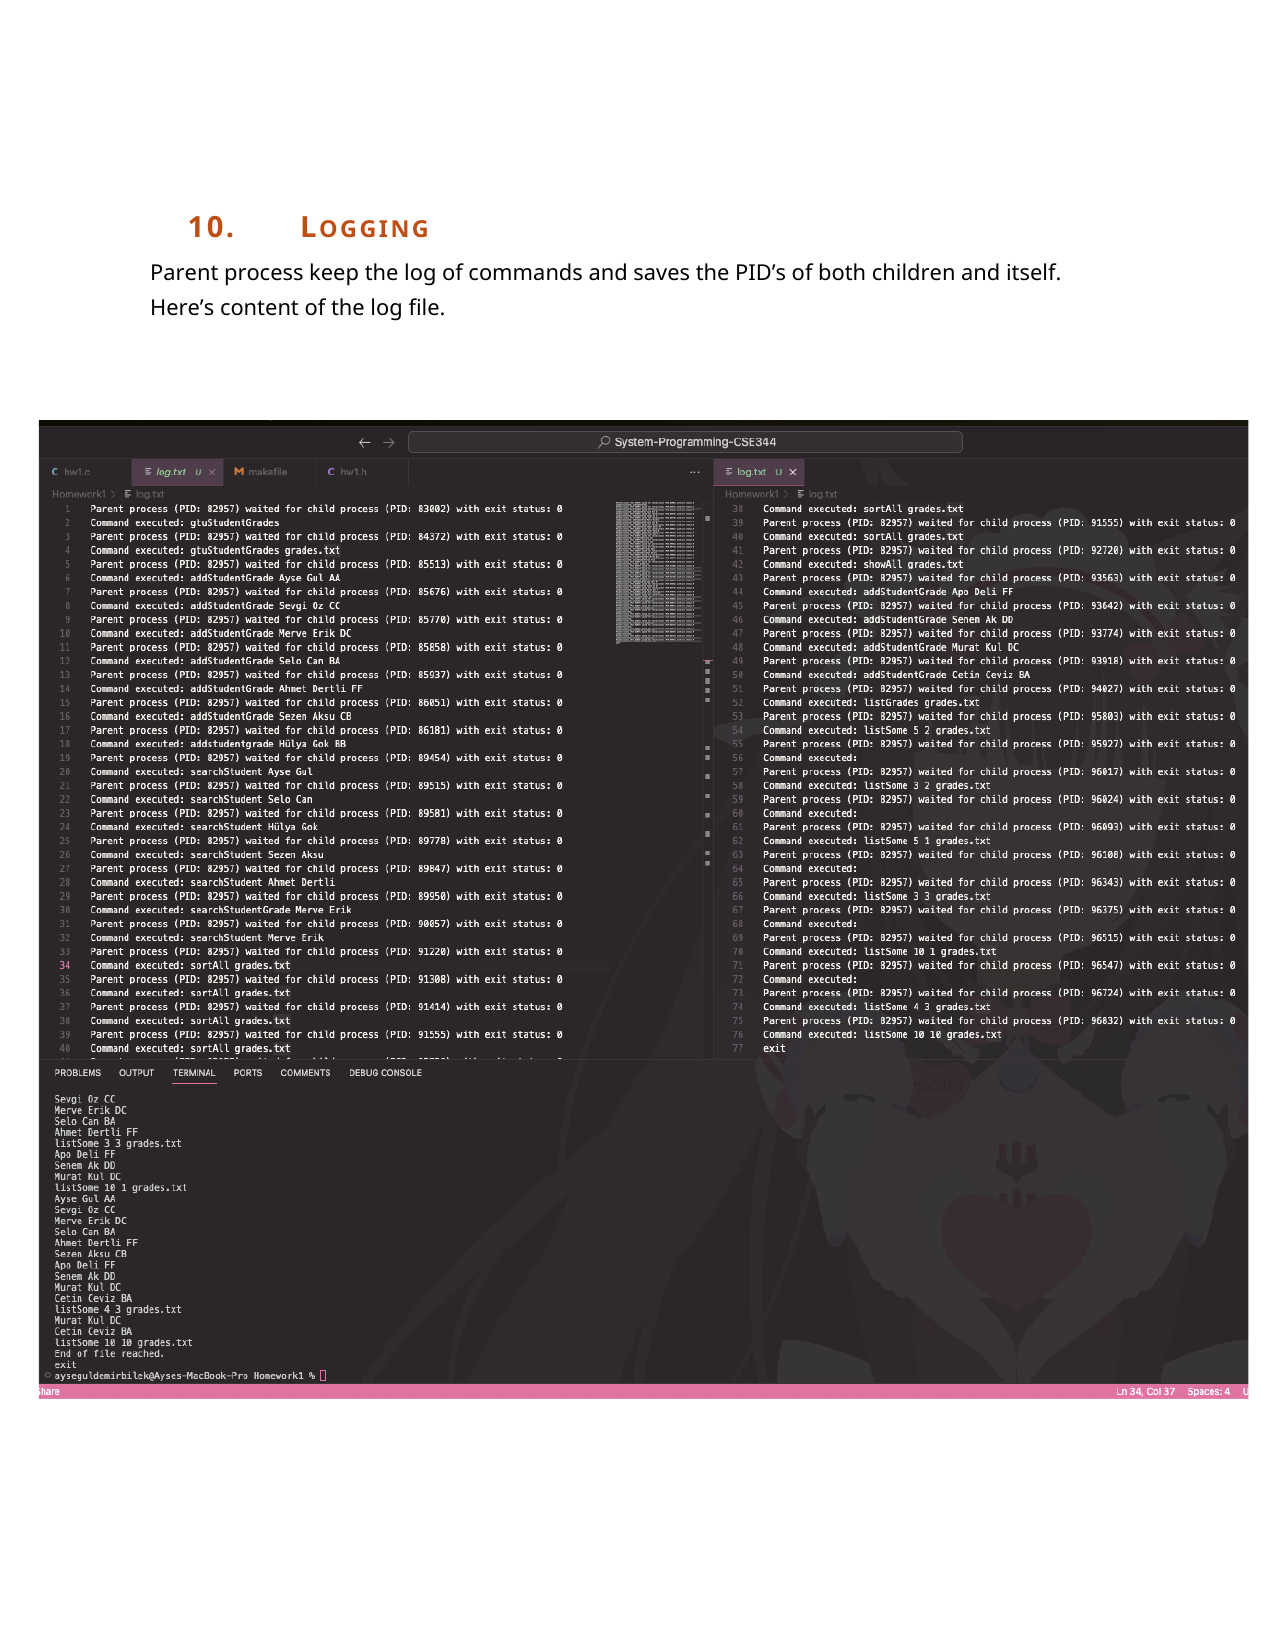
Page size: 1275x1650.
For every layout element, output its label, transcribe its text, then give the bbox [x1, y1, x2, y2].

subtitle Logging [187, 207, 1125, 246]
text Parent process keep the log of commands and saves the PID’s of both children and itself. Here’s content of the log file. [150, 257, 1125, 322]
picture [38, 420, 1249, 1399]
